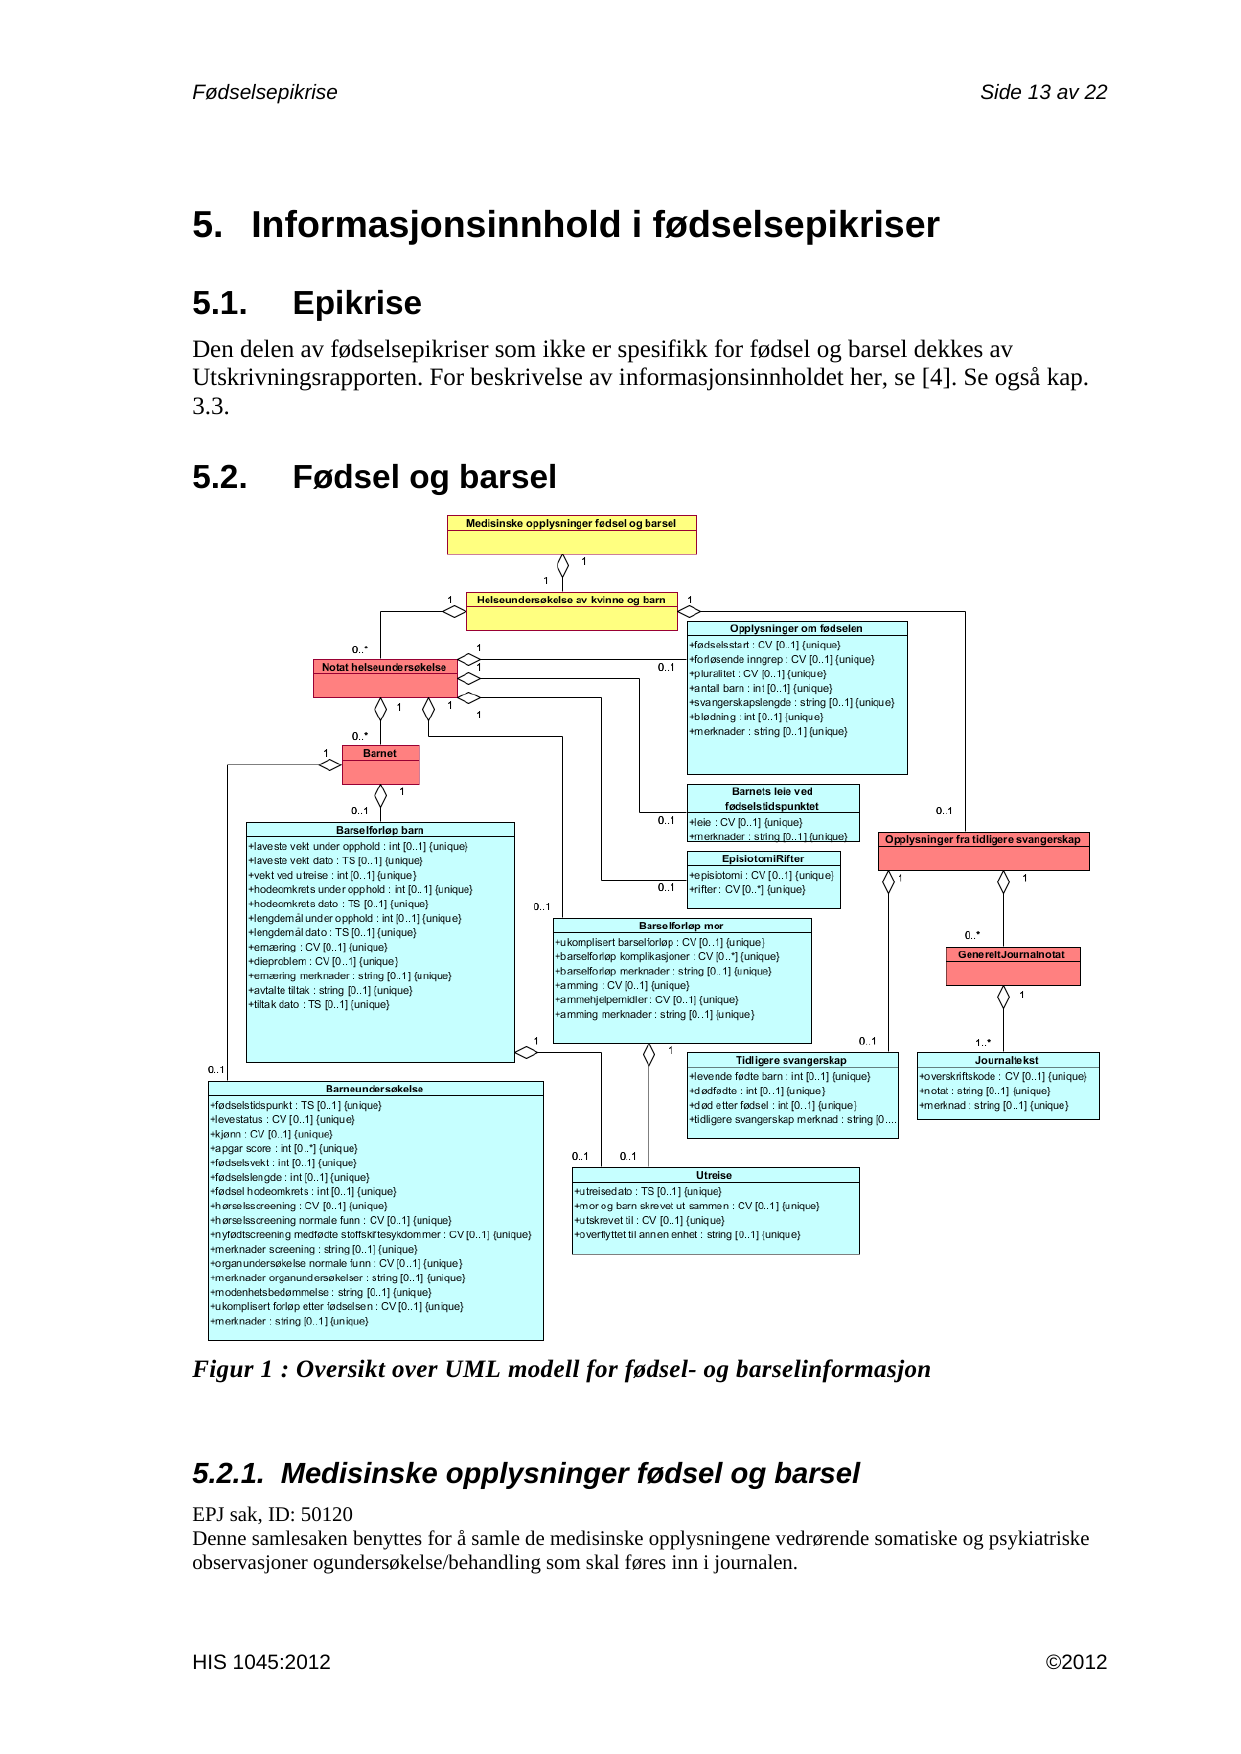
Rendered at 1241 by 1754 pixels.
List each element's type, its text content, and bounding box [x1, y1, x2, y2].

subtitle Epikrise [192, 283, 1107, 321]
subtitle Informasjonsinnhold i fødselsepikriser [192, 202, 1107, 245]
subtitle Medisinske opplysninger fødsel og barsel [192, 1456, 1107, 1489]
text EPJ sak, ID: 50120 Denne samlesaken benyttes for å samle de medisinske opplysningene vedrørende somatiske og psykiatriske observasjoner ogundersøkelse/behandling som skal føres inn i journalen. [192, 1502, 1107, 1574]
subtitle Fødsel og barsel [192, 457, 1107, 496]
text Den delen av fødselsepikriser som ikke er spesifikk for fødsel og barsel dekkes av Utskrivningsrapporten. For beskrivelse av informasjonsinnholdet her, se [4]. Se også kap. 2.3. [192, 334, 1107, 420]
text : Oversikt over UML modell for fødsel- og barselinformasjon [192, 1354, 1107, 1383]
